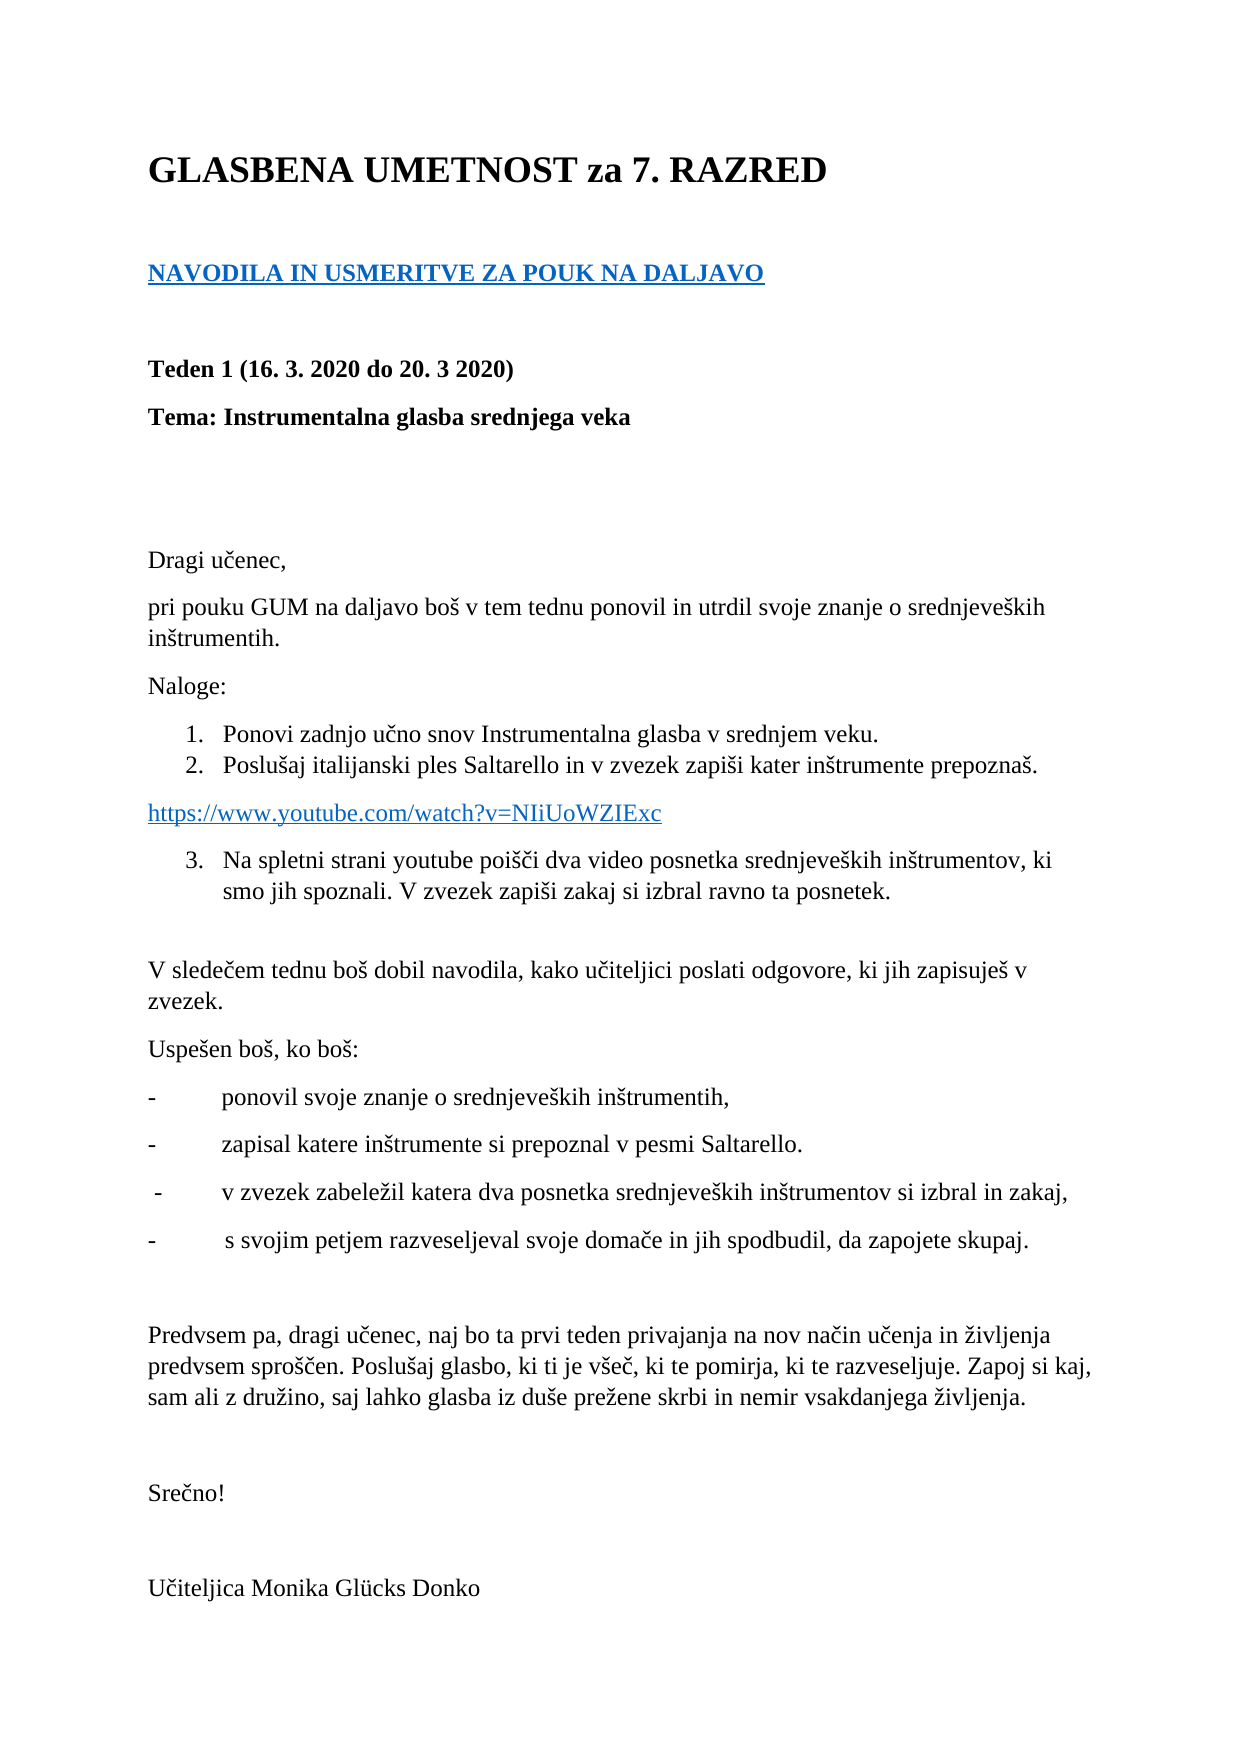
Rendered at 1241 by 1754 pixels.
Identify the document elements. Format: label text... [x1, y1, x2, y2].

text Srečno! [148, 1478, 1093, 1506]
list Na spletni strani youtube poišči dva video posnetka srednjeveških inštrumentov, ki smo jih spoznali. V zvezek zapiši zakaj si izbral ravno ta posnetek. [185, 845, 1093, 905]
list Ponovi zadnjo učno snov Instrumentalna glasba v srednjem veku. [185, 719, 1093, 748]
text - v zvezek zabeležil katera dva posnetka srednjeveških inštrumentov si izbral in zakaj, [148, 1177, 1093, 1206]
text - zapisal katere inštrumente si prepoznal v pesmi Saltarello. [148, 1129, 1093, 1158]
text pri pouku GUM na daljavo boš v tem tednu ponovil in utrdil svoje znanje o srednjeveških inštrumentih. [148, 592, 1093, 652]
text Dragi učenec, [148, 545, 1093, 573]
text GLASBENA UMETNOST za 7. RAZRED [148, 148, 1093, 191]
text Predvsem pa, dragi učenec, naj bo ta prvi teden privajanja na nov način učenja in življenja predvsem sproščen. Poslušaj glasbo, ki ti je všeč, ki te pomirja, ki te razveseljuje. Zapoj si kaj, sam ali z družino, saj lahko glasba iz duše prežene skrbi in nemir vsakdanjega življenja. [148, 1320, 1093, 1411]
text https://www.youtube.com/watch?v=NIiUoWZIExc [148, 798, 1093, 826]
text Teden 1 (16. 3. 2020 do 20. 3 2020) [148, 354, 1093, 383]
text - ponovil svoje znanje o srednjeveških inštrumentih, [148, 1082, 1093, 1110]
text V sledečem tednu boš dobil navodila, kako učiteljici poslati odgovore, ki jih zapisuješ v zvezek. [148, 955, 1093, 1015]
text Uspešen boš, ko boš: [148, 1034, 1093, 1063]
text - s svojim petjem razveseljeval svoje domače in jih spodbudil, da zapojete skupaj. [148, 1225, 1093, 1253]
list Poslušaj italijanski ples Saltarello in v zvezek zapiši kater inštrumente prepoznaš. [185, 750, 1093, 779]
text NAVODILA IN USMERITVE ZA POUK NA DALJAVO [148, 258, 1093, 287]
text Tema: Instrumentalna glasba srednjega veka [148, 402, 1093, 430]
text Učiteljica Monika Glücks Donko [148, 1573, 1093, 1602]
text Naloge: [148, 671, 1093, 700]
